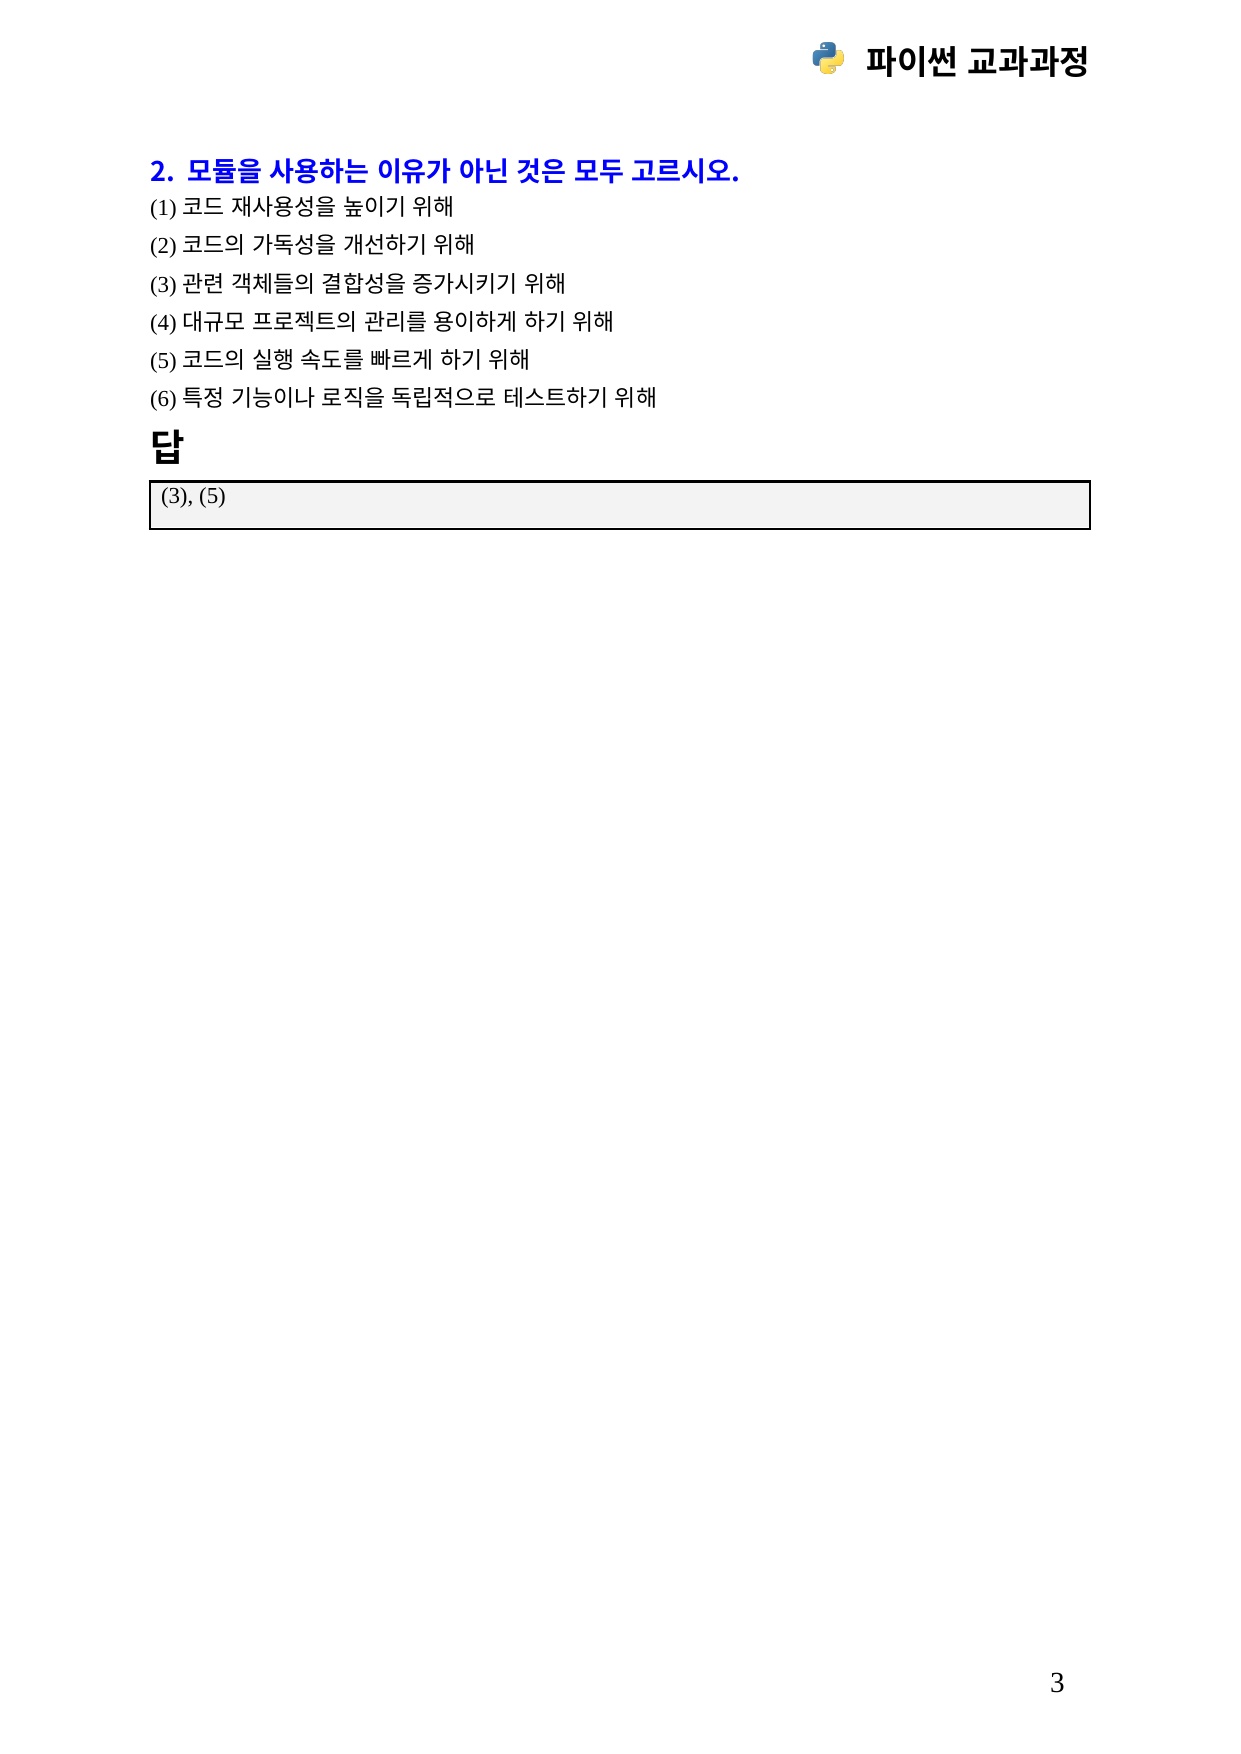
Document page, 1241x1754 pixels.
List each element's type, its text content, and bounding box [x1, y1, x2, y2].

subtitle 모듈을 사용하는 이유가 아닌 것은 모두 고르시오. [150, 150, 1090, 189]
table_header (3), (5) [151, 483, 1089, 527]
text (4) 대규모 프로젝트의 관리를 용이하게 하기 위해 [150, 304, 1090, 337]
text (1) 코드 재사용성을 높이기 위해 [150, 189, 1090, 222]
picture [812, 42, 844, 74]
text (2) 코드의 가독성을 개선하기 위해 [150, 227, 1090, 261]
text (6) 특정 기능이나 로직을 독립적으로 테스트하기 위해 [150, 380, 1090, 413]
text 답 [150, 418, 1090, 472]
text (5) 코드의 실행 속도를 빠르게 하기 위해 [150, 342, 1090, 375]
text (3) 관련 객체들의 결합성을 증가시키기 위해 [150, 266, 1090, 299]
